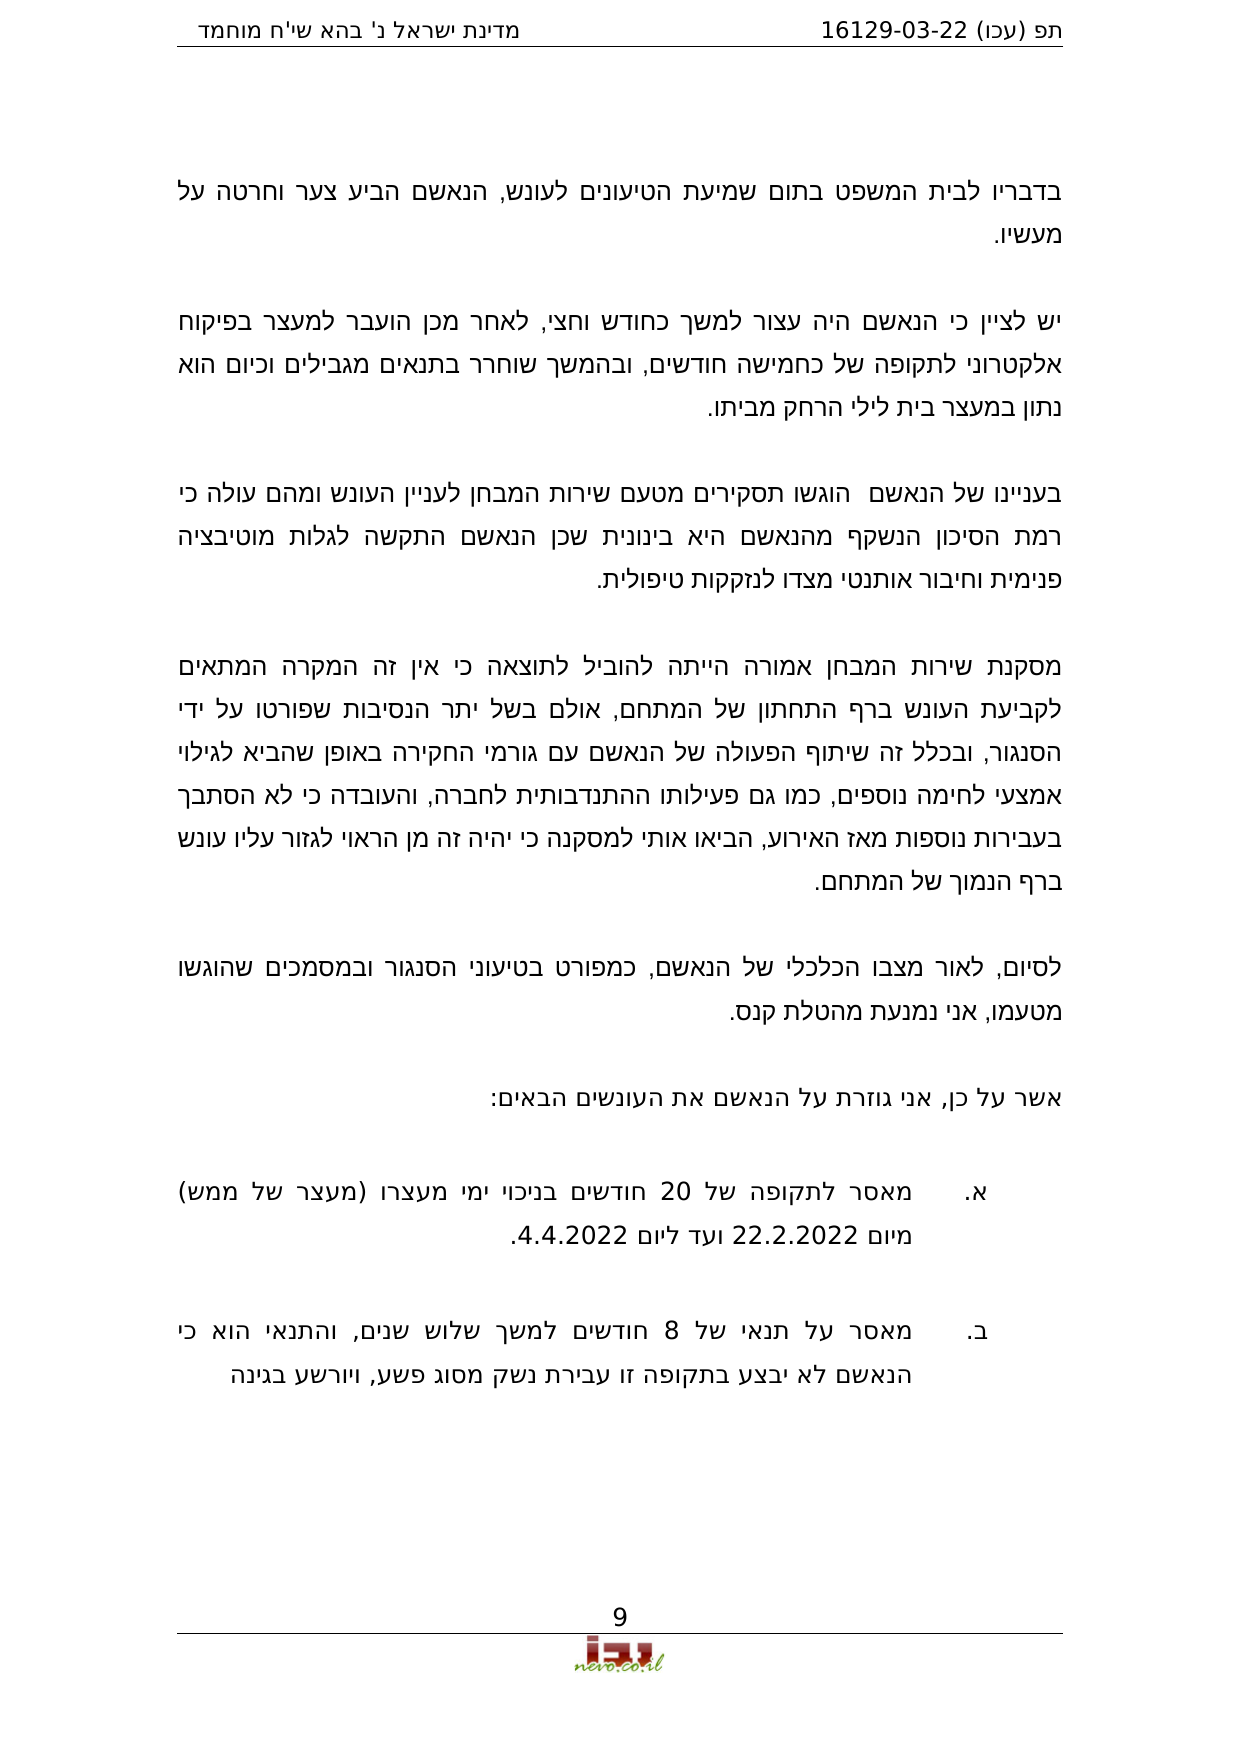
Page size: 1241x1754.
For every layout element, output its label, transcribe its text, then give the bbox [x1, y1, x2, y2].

text בעניינו של הנאשם הוגשו תסקירים מטעם שירות המבחן לעניין העונש ומהם עולה כי רמת הסיכון הנשקף מהנאשם היא בינונית שכן הנאשם התקשה לגלות מוטיבציה פנימית וחיבור אותנטי מצדו לנזקקות טיפולית. [177, 479, 1063, 594]
text מסקנת שירות המבחן אמורה הייתה להוביל לתוצאה כי אין זה המקרה המתאים לקביעת העונש ברף התחתון של המתחם, אולם בשל יתר הנסיבות שפורטו על ידי הסנגור, ובכלל זה שיתוף הפעולה של הנאשם עם גורמי החקירה באופן שהביא לגילוי אמצעי לחימה נוספים, כמו גם פעילותו ההתנדבותית לחברה, והעובדה כי לא הסתבך בעבירות נוספות מאז האירוע, הביאו אותי למסקנה כי יהיה זה מן הראוי לגזור עליו עונש ברף הנמוך של המתחם. [177, 652, 1063, 896]
list מאסר על תנאי של 8 חודשים למשך שלוש שנים, והתנאי הוא כי הנאשם לא יבצע בתקופה זו עבירת נשק מסוג פשע, ויורשע בגינה [177, 1316, 988, 1389]
list מאסר לתקופה של 20 חודשים בניכוי ימי מעצרו (מעצר של ממש) מיום 22.2.2022 ועד ליום 4.4.2022. [177, 1178, 988, 1251]
text יש לציין כי הנאשם היה עצור למשך כחודש וחצי, לאחר מכן הועבר למעצר בפיקוח אלקטרוני לתקופה של כחמישה חודשים, ובהמשך שוחרר בתנאים מגבילים וכיום הוא נתון במעצר בית לילי הרחק מביתו. [177, 307, 1063, 422]
text אשר על כן, אני גוזרת על הנאשם את העונשים הבאים: [177, 1083, 1063, 1112]
text בדבריו לבית המשפט בתום שמיעת הטיעונים לעונש, הנאשם הביע צער וחרטה על מעשיו. [177, 177, 1063, 249]
picture [574, 1635, 666, 1673]
text לסיום, לאור מצבו הכלכלי של הנאשם, כמפורט בטיעוני הסנגור ובמסמכים שהוגשו מטעמו, אני נמנעת מהטלת קנס. [177, 953, 1063, 1025]
